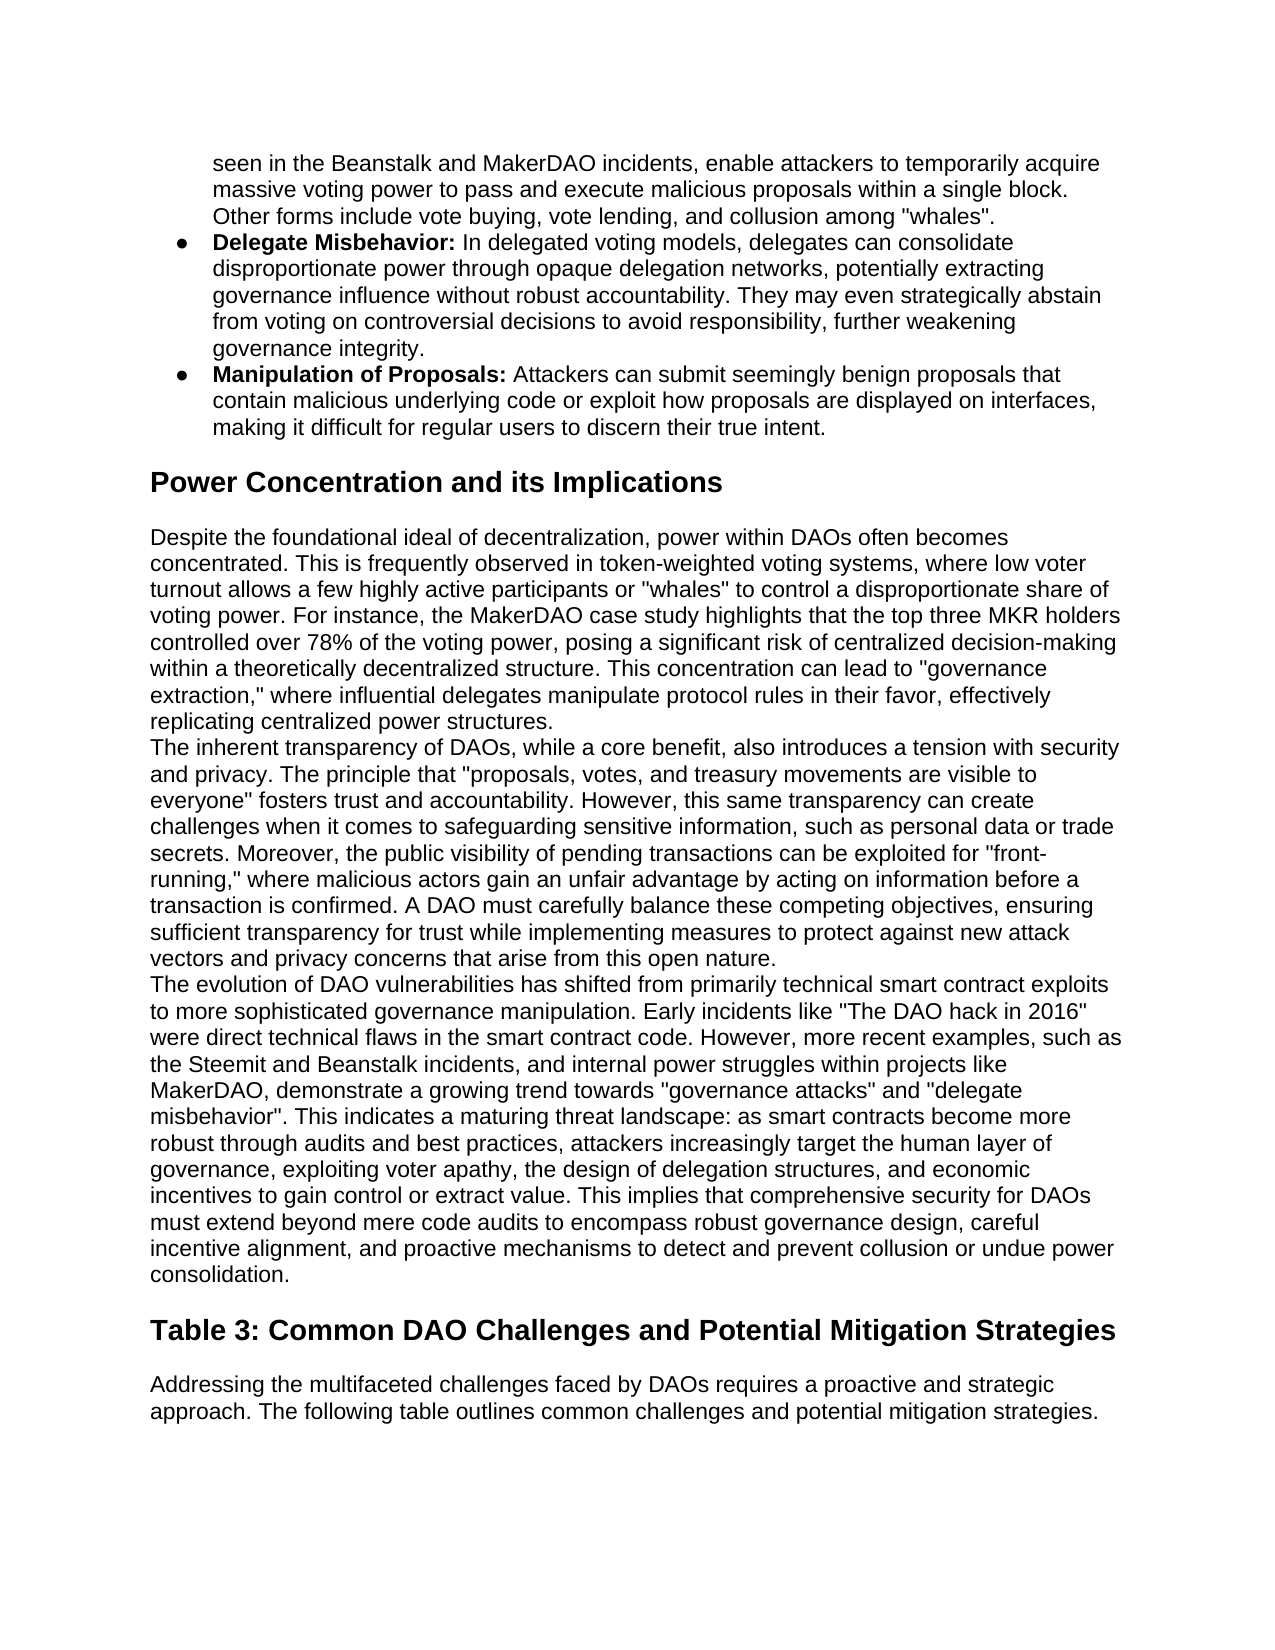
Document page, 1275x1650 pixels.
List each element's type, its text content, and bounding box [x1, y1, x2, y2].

subtitle Table 3: Common DAO Challenges and Potential Mitigation Strategies [150, 1313, 1125, 1346]
text Despite the foundational ideal of decentralization, power within DAOs often becomes concentrated. This is frequently observed in token-weighted voting systems, where low voter turnout allows a few highly active participants or "whales" to control a disproportionate share of voting power. For instance, the MakerDAO case study highlights that the top three MKR holders controlled over 78% of the voting power, posing a significant risk of centralized decision-making within a theoretically decentralized structure. This concentration can lead to "governance extraction," where influential delegates manipulate protocol rules in their favor, effectively replicating centralized power structures. [150, 523, 1125, 734]
text The inherent transparency of DAOs, while a core benefit, also introduces a tension with security and privacy. The principle that "proposals, votes, and treasury movements are visible to everyone" fosters trust and accountability. However, this same transparency can create challenges when it comes to safeguarding sensitive information, such as personal data or trade secrets. Moreover, the public visibility of pending transactions can be exploited for "front-running," where malicious actors gain an unfair advantage by acting on information before a transaction is confirmed. A DAO must carefully balance these competing objectives, ensuring sufficient transparency for trust while implementing measures to protect against new attack vectors and privacy concerns that arise from this open nature. [150, 734, 1125, 971]
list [175, 150, 1125, 229]
text The evolution of DAO vulnerabilities has shifted from primarily technical smart contract exploits to more sophisticated governance manipulation. Early incidents like "The DAO hack in 2016" were direct technical flaws in the smart contract code. However, more recent examples, such as the Steemit and Beanstalk incidents, and internal power struggles within projects like MakerDAO, demonstrate a growing trend towards "governance attacks" and "delegate misbehavior". This indicates a maturing threat landscape: as smart contracts become more robust through audits and best practices, attackers increasingly target the human layer of governance, exploiting voter apathy, the design of delegation structures, and economic incentives to gain control or extract value. This implies that comprehensive security for DAOs must extend beyond mere code audits to encompass robust governance design, careful incentive alignment, and proactive mechanisms to detect and prevent collusion or undue power consolidation. [150, 971, 1125, 1288]
text Addressing the multifaceted challenges faced by DAOs requires a proactive and strategic approach. The following table outlines common challenges and potential mitigation strategies. [150, 1371, 1125, 1424]
list Delegate Misbehavior: In delegated voting models, delegates can consolidate disproportionate power through opaque delegation networks, potentially extracting governance influence without robust accountability. They may even strategically abstain from voting on controversial decisions to avoid responsibility, further weakening governance integrity. [175, 229, 1125, 361]
subtitle Power Concentration and its Implications [150, 465, 1125, 498]
list Manipulation of Proposals: Attackers can submit seemingly benign proposals that contain malicious underlying code or exploit how proposals are displayed on interfaces, making it difficult for regular users to discern their true intent. [175, 361, 1125, 440]
